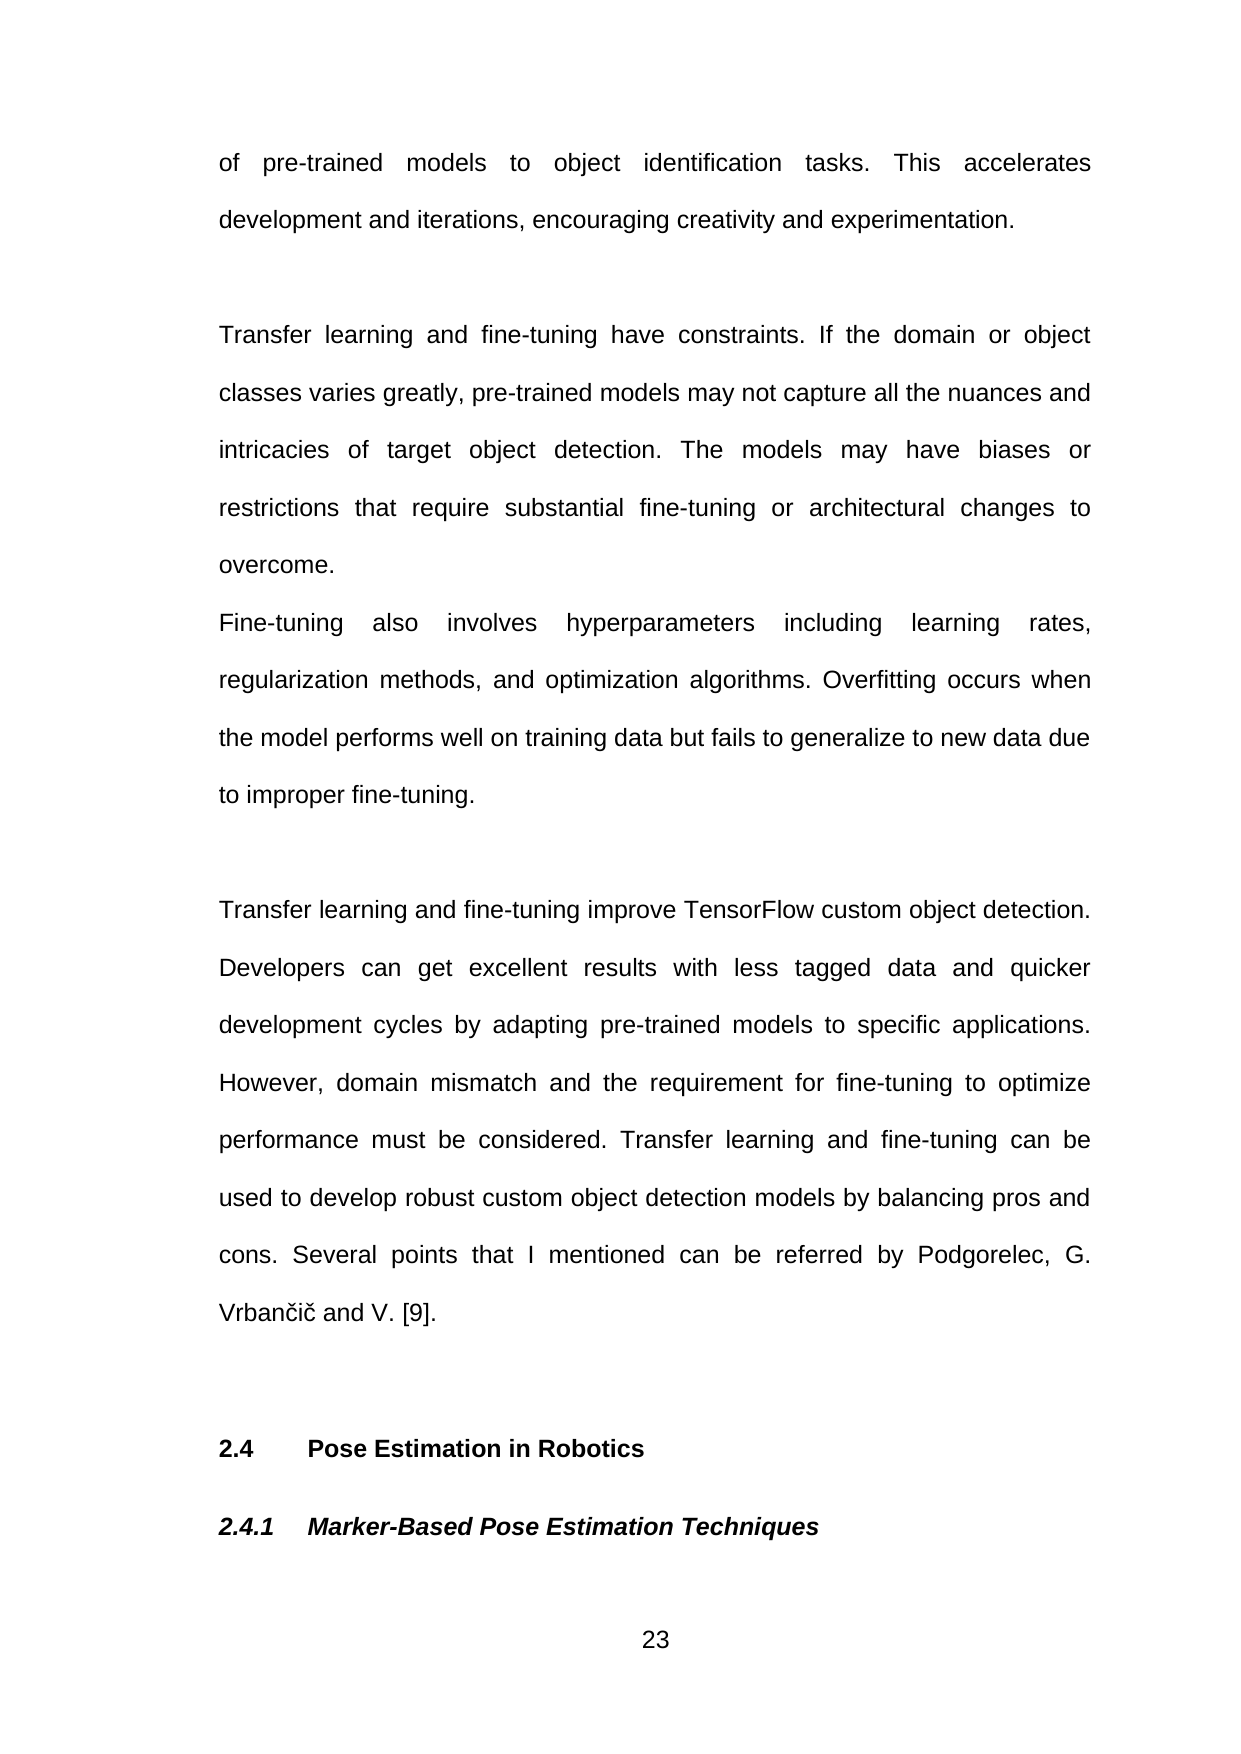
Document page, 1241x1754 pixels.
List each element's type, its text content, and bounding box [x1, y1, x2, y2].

subtitle Marker-Based Pose Estimation Techniques [218, 1512, 1092, 1541]
text Transfer learning and fine-tuning have constraints. If the domain or object classes varies greatly, pre-trained models may not capture all the nuances and intricacies of target object detection. The models may have biases or restrictions that require substantial fine-tuning or architectural changes to overcome. [218, 320, 1092, 579]
subtitle Pose Estimation in Robotics [218, 1433, 1092, 1462]
text Fine-tuning also involves hyperparameters including learning rates, regularization methods, and optimization algorithms. Overfitting occurs when the model performs well on training data but fails to generalize to new data due to improper fine-tuning. [218, 608, 1092, 809]
text Transfer learning and fine-tuning improve TensorFlow custom object detection. Developers can get excellent results with less tagged data and quicker development cycles by adapting pre-trained models to specific applications. However, domain mismatch and the requirement for fine-tuning to optimize performance must be considered. Transfer learning and fine-tuning can be used to develop robust custom object detection models by balancing pros and cons. Several points that I mentioned can be referred by Podgorelec, G. Vrbančič and V. . [218, 895, 1092, 1326]
